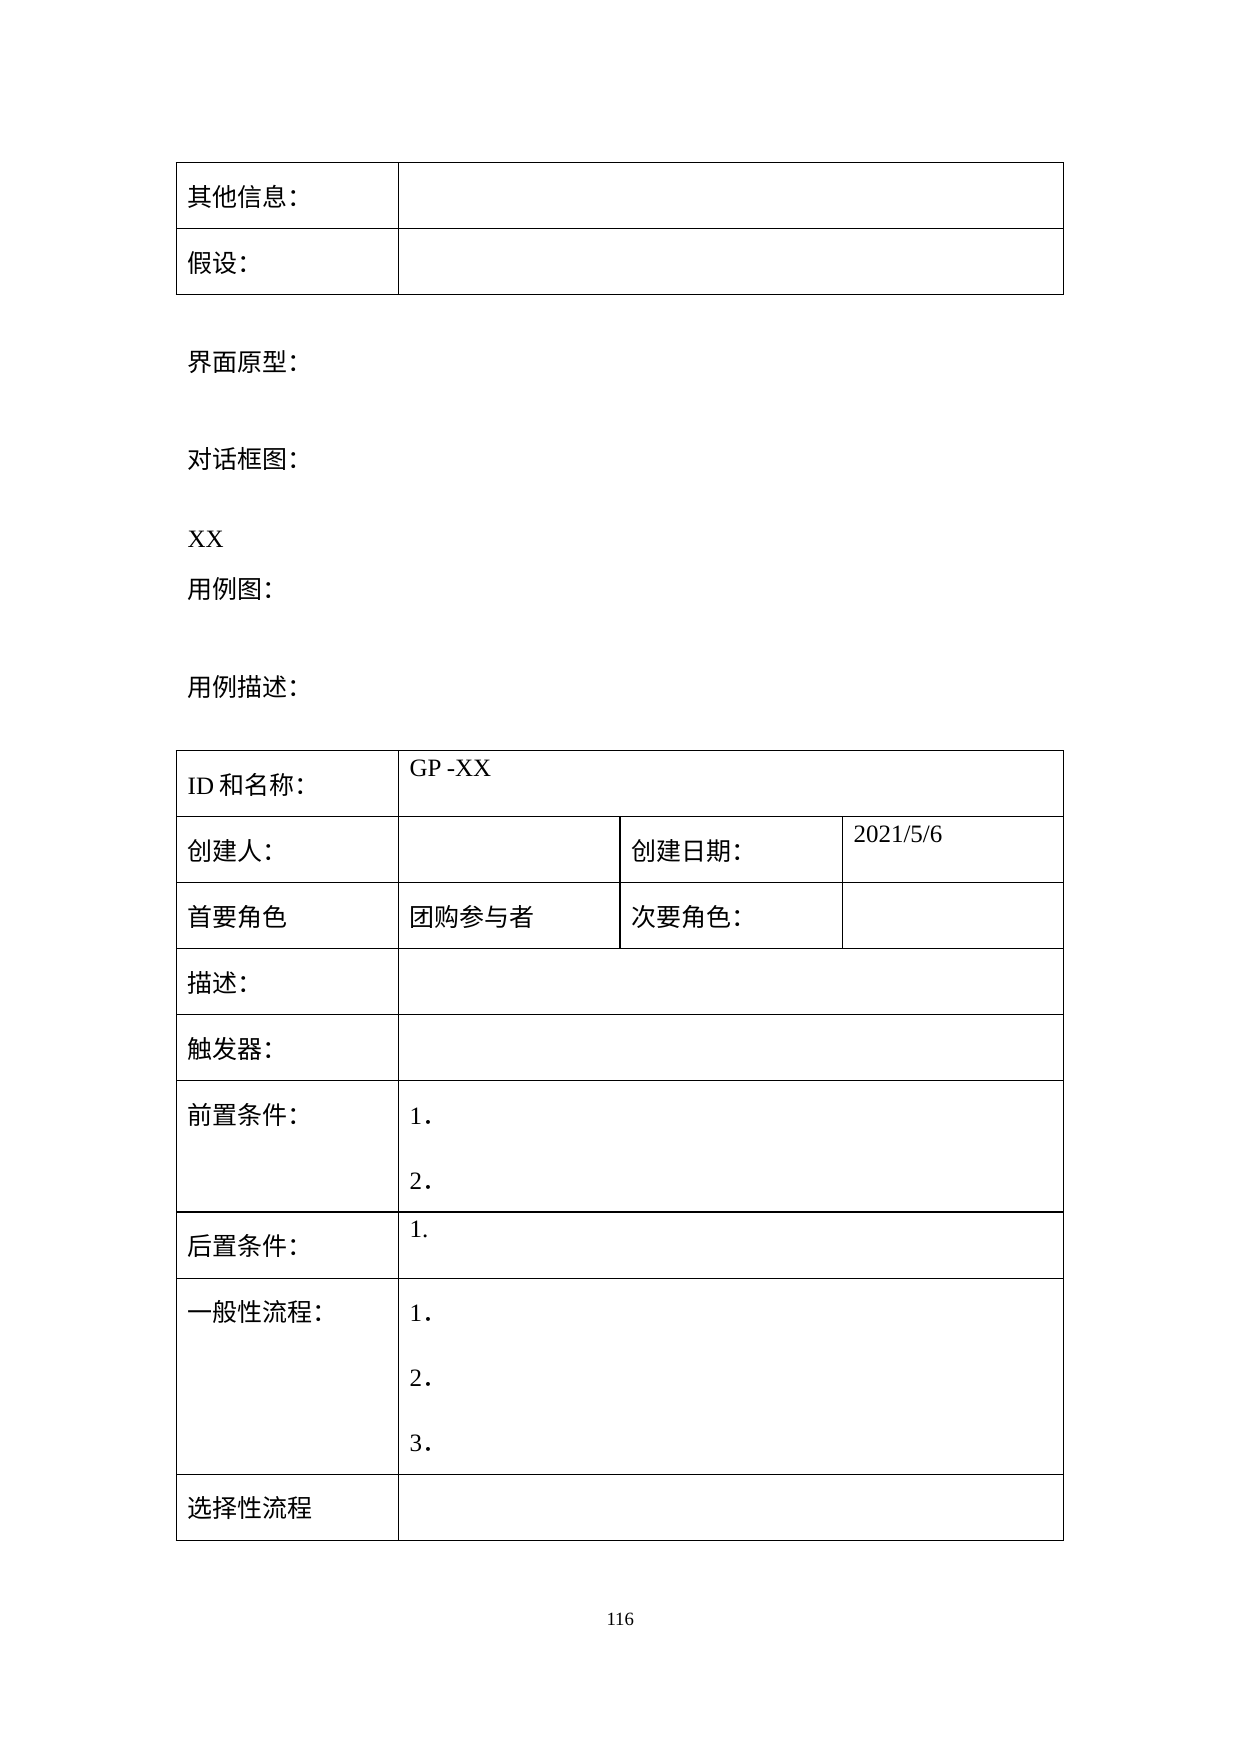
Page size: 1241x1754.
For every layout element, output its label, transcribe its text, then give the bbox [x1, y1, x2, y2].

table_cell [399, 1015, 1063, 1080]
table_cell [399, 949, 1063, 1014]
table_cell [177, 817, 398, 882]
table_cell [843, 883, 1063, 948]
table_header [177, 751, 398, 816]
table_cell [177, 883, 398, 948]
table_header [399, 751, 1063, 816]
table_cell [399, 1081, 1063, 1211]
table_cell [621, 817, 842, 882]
text 对话框图： [187, 425, 1053, 490]
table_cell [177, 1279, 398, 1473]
text 用例描述： [187, 653, 1053, 718]
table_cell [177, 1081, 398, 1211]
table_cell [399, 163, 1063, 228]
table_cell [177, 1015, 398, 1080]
text 界面原型： [187, 328, 1053, 393]
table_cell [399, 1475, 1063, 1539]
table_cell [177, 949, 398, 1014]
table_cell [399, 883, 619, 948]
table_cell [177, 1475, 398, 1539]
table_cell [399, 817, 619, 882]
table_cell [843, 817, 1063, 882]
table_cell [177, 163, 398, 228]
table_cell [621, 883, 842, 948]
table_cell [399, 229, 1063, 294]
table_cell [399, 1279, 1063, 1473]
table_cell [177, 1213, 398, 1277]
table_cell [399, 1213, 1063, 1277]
text XX [187, 523, 1053, 555]
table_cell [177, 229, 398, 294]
text 用例图： [187, 555, 1053, 620]
